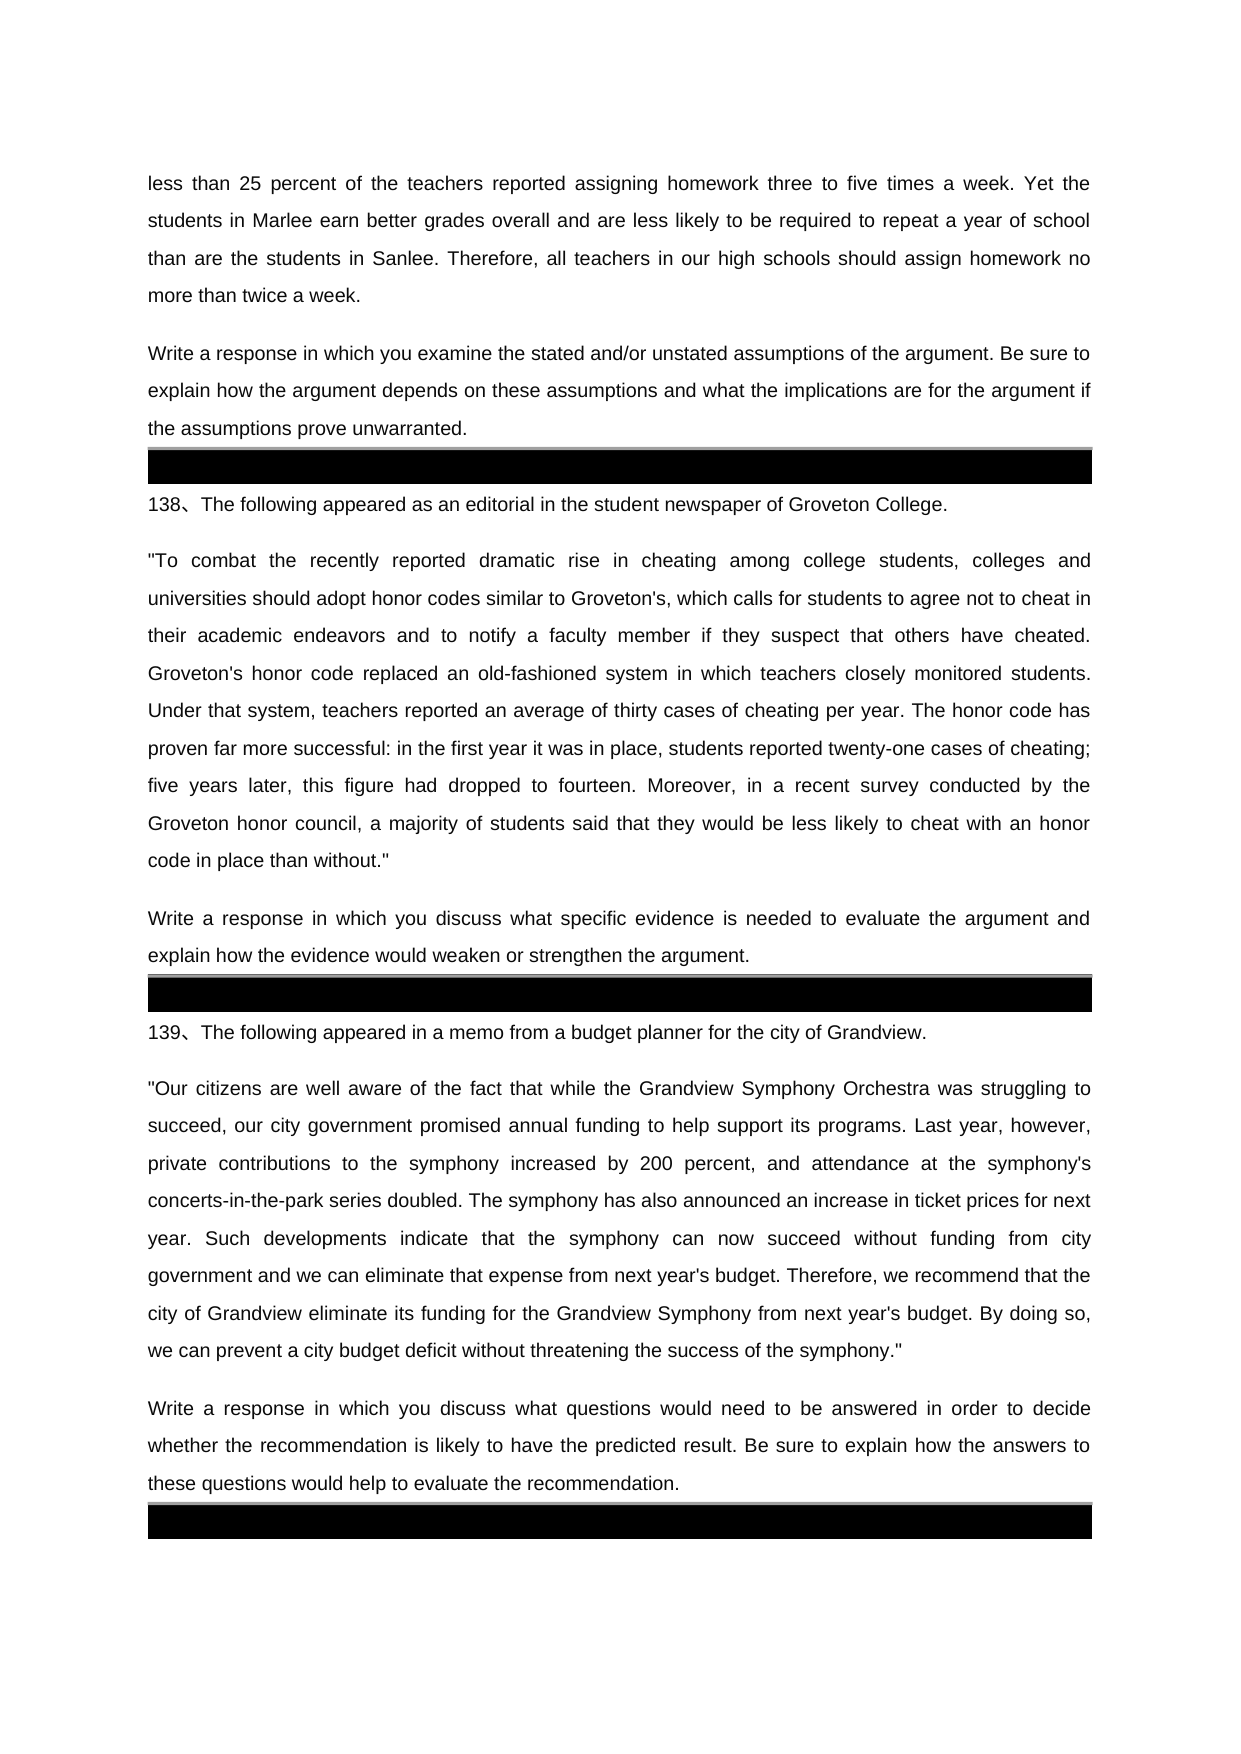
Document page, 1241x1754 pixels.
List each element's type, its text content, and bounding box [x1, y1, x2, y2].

text Write a response in which you examine the stated and/or unstated assumptions of the argument. Be sure to explain how the argument depends on these assumptions and what the implications are for the argument if the assumptions prove unwarranted. [148, 334, 1092, 446]
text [148, 164, 1092, 314]
text 139、The following appeared in a memo from a budget planner for the city of Grandview. [148, 1012, 1092, 1049]
text "To combat the recently reported dramatic rise in cheating among college students, colleges and universities should adopt honor codes similar to Groveton's, which calls for students to agree not to cheat in their academic endeavors and to notify a faculty member if they suspect that others have cheated. Groveton's honor code replaced an old-fashioned system in which teachers closely monitored students. Under that system, teachers reported an average of thirty cases of cheating per year. The honor code has proven far more successful: in the first year it was in place, students reported twenty-one cases of cheating; five years later, this figure had dropped to fourteen. Moreover, in a recent survey conducted by the Groveton honor council, a majority of students said that they would be less likely to cheat with an honor code in place than without." [148, 542, 1092, 879]
text Write a response in which you discuss what questions would need to be answered in order to decide whether the recommendation is likely to have the predicted result. Be sure to explain how the answers to these questions would help to evaluate the recommendation. [148, 1389, 1092, 1501]
text Write a response in which you discuss what specific evidence is needed to evaluate the argument and explain how the evidence would weaken or strengthen the argument. [148, 899, 1092, 974]
text 138、The following appeared as an editorial in the student newspaper of Groveton College. [148, 484, 1092, 522]
text "Our citizens are well aware of the fact that while the Grandview Symphony Orchestra was struggling to succeed, our city government promised annual funding to help support its programs. Last year, however, private contributions to the symphony increased by 200 percent, and attendance at the symphony's concerts-in-the-park series doubled. The symphony has also announced an increase in ticket prices for next year. Such developments indicate that the symphony can now succeed without funding from city government and we can eliminate that expense from next year's budget. Therefore, we recommend that the city of Grandview eliminate its funding for the Grandview Symphony from next year's budget. By doing so, we can prevent a city budget deficit without threatening the success of the symphony." [148, 1069, 1092, 1369]
